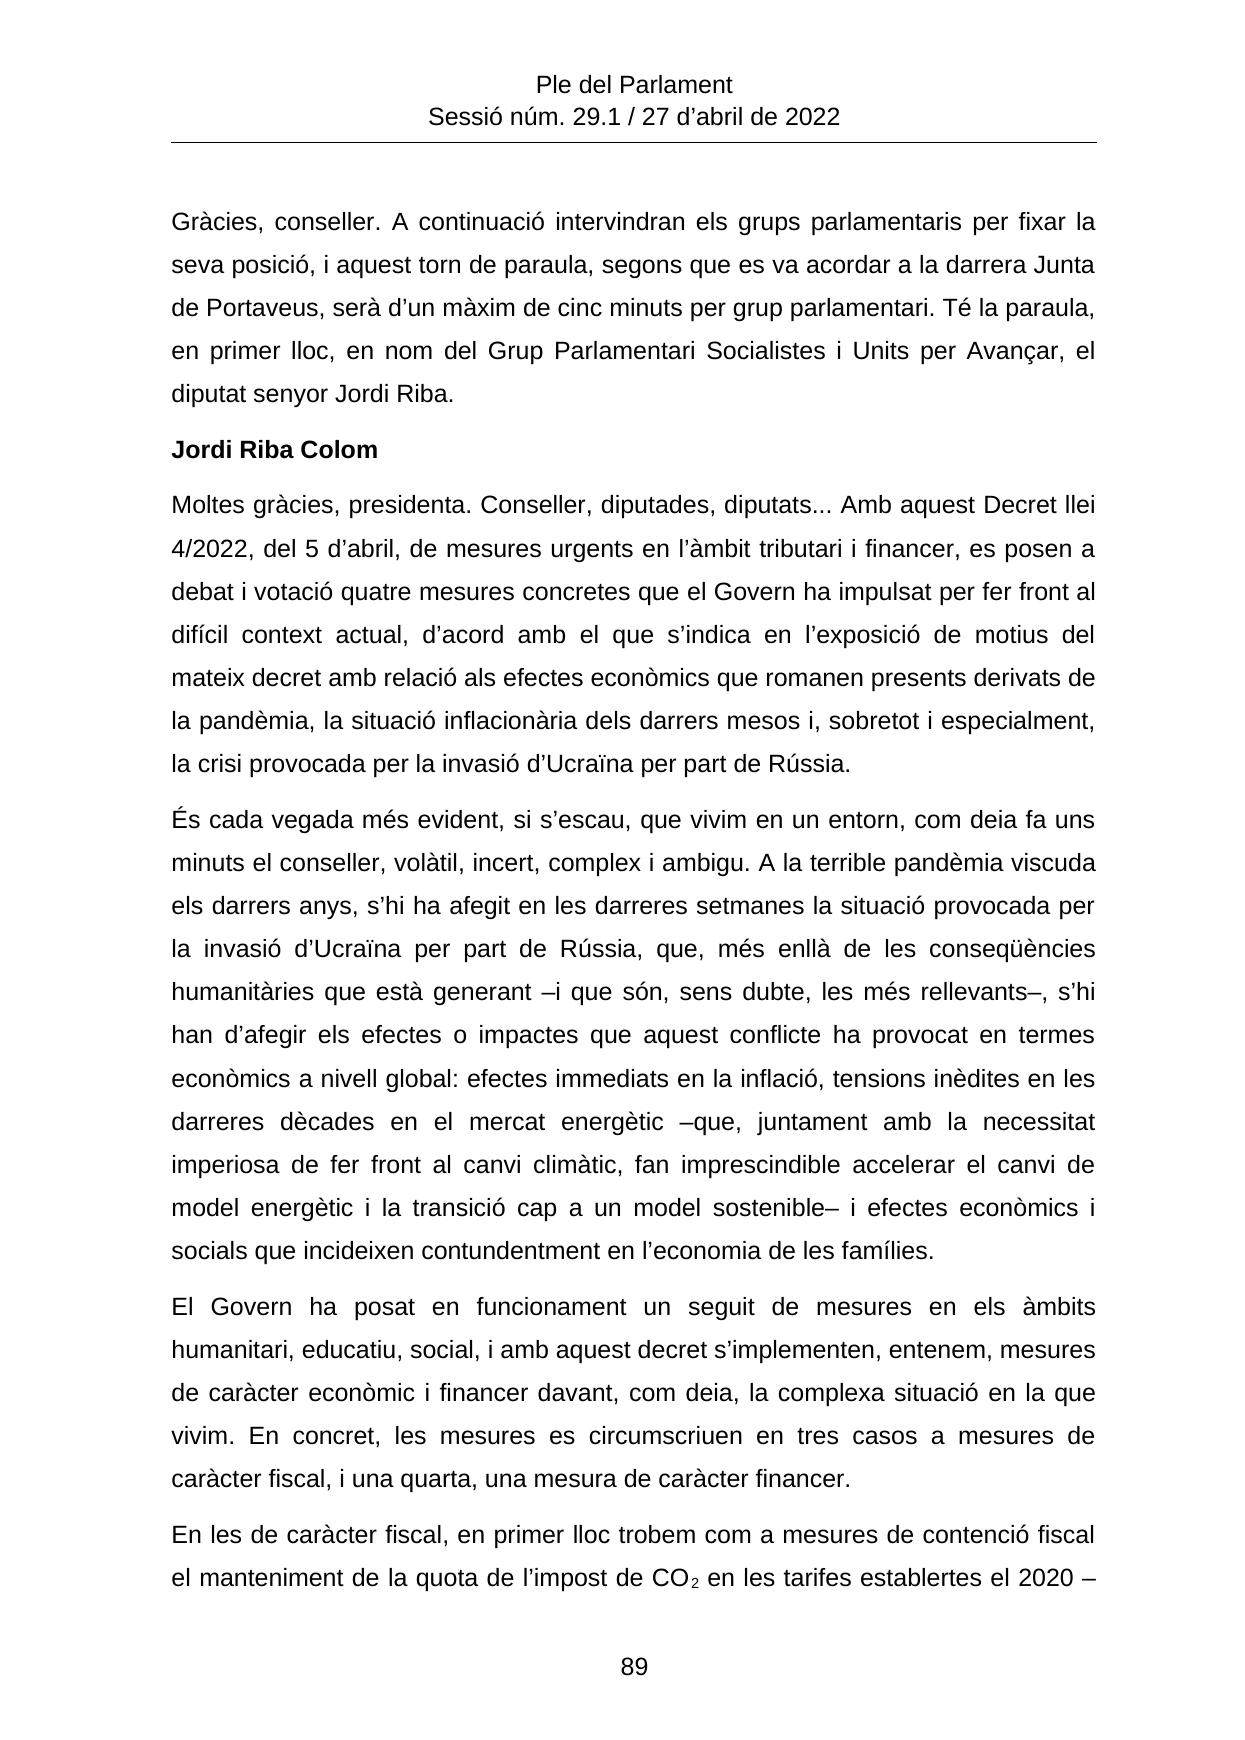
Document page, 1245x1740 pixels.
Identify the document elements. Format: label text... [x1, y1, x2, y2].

text Jordi Riba Colom [171, 435, 1097, 464]
text Gràcies, conseller. A continuació intervindran els grups parlamentaris per fixar la seva posició, i aquest torn de paraula, segons que es va acordar a la darrera Junta de Portaveus, serà d’un màxim de cinc minuts per grup parlamentari. Té la paraula, en primer lloc, en nom del Grup Parlamentari Socialistes i Units per Avançar, el diputat senyor Jordi Riba. [171, 207, 1097, 408]
text El Govern ha posat en funcionament un seguit de mesures en els àmbits humanitari, educatiu, social, i amb aquest decret s’implementen, entenem, mesures de caràcter econòmic i financer davant, com deia, la complexa situació en la que vivim. En concret, les mesures es circumscriuen en tres casos a mesures de caràcter fiscal, i una quarta, una mesura de caràcter financer. [171, 1292, 1097, 1493]
text Moltes gràcies, presidenta. Conseller, diputades, diputats... Amb aquest Decret llei 4/2022, del 5 d’abril, de mesures urgents en l’àmbit tributari i financer, es posen a debat i votació quatre mesures concretes que el Govern ha impulsat per fer front al difícil context actual, d’acord amb el que s’indica en l’exposició de motius del mateix decret amb relació als efectes econòmics que romanen presents derivats de la pandèmia, la situació inflacionària dels darrers mesos i, sobretot i especialment, la crisi provocada per la invasió d’Ucraïna per part de Rússia. [171, 491, 1097, 778]
text És cada vegada més evident, si s’escau, que vivim en un entorn, com deia fa uns minuts el conseller, volàtil, incert, complex i ambigu. A la terrible pandèmia viscuda els darrers anys, s’hi ha afegit en les darreres setmanes la situació provocada per la invasió d’Ucraïna per part de Rússia, que, més enllà de les conseqüències humanitàries que està generant –i que són, sens dubte, les més rellevants–, s’hi han d’afegir els efectes o impactes que aquest conflicte ha provocat en termes econòmics a nivell global: efectes immediats en la inflació, tensions inèdites en les darreres dècades en el mercat energètic –que, juntament amb la necessitat imperiosa de fer front al canvi climàtic, fan imprescindible accelerar el canvi de model energètic i la transició cap a un model sostenible– i efectes econòmics i socials que incideixen contundentment en l’economia de les famílies. [171, 805, 1097, 1265]
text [171, 1520, 1097, 1592]
